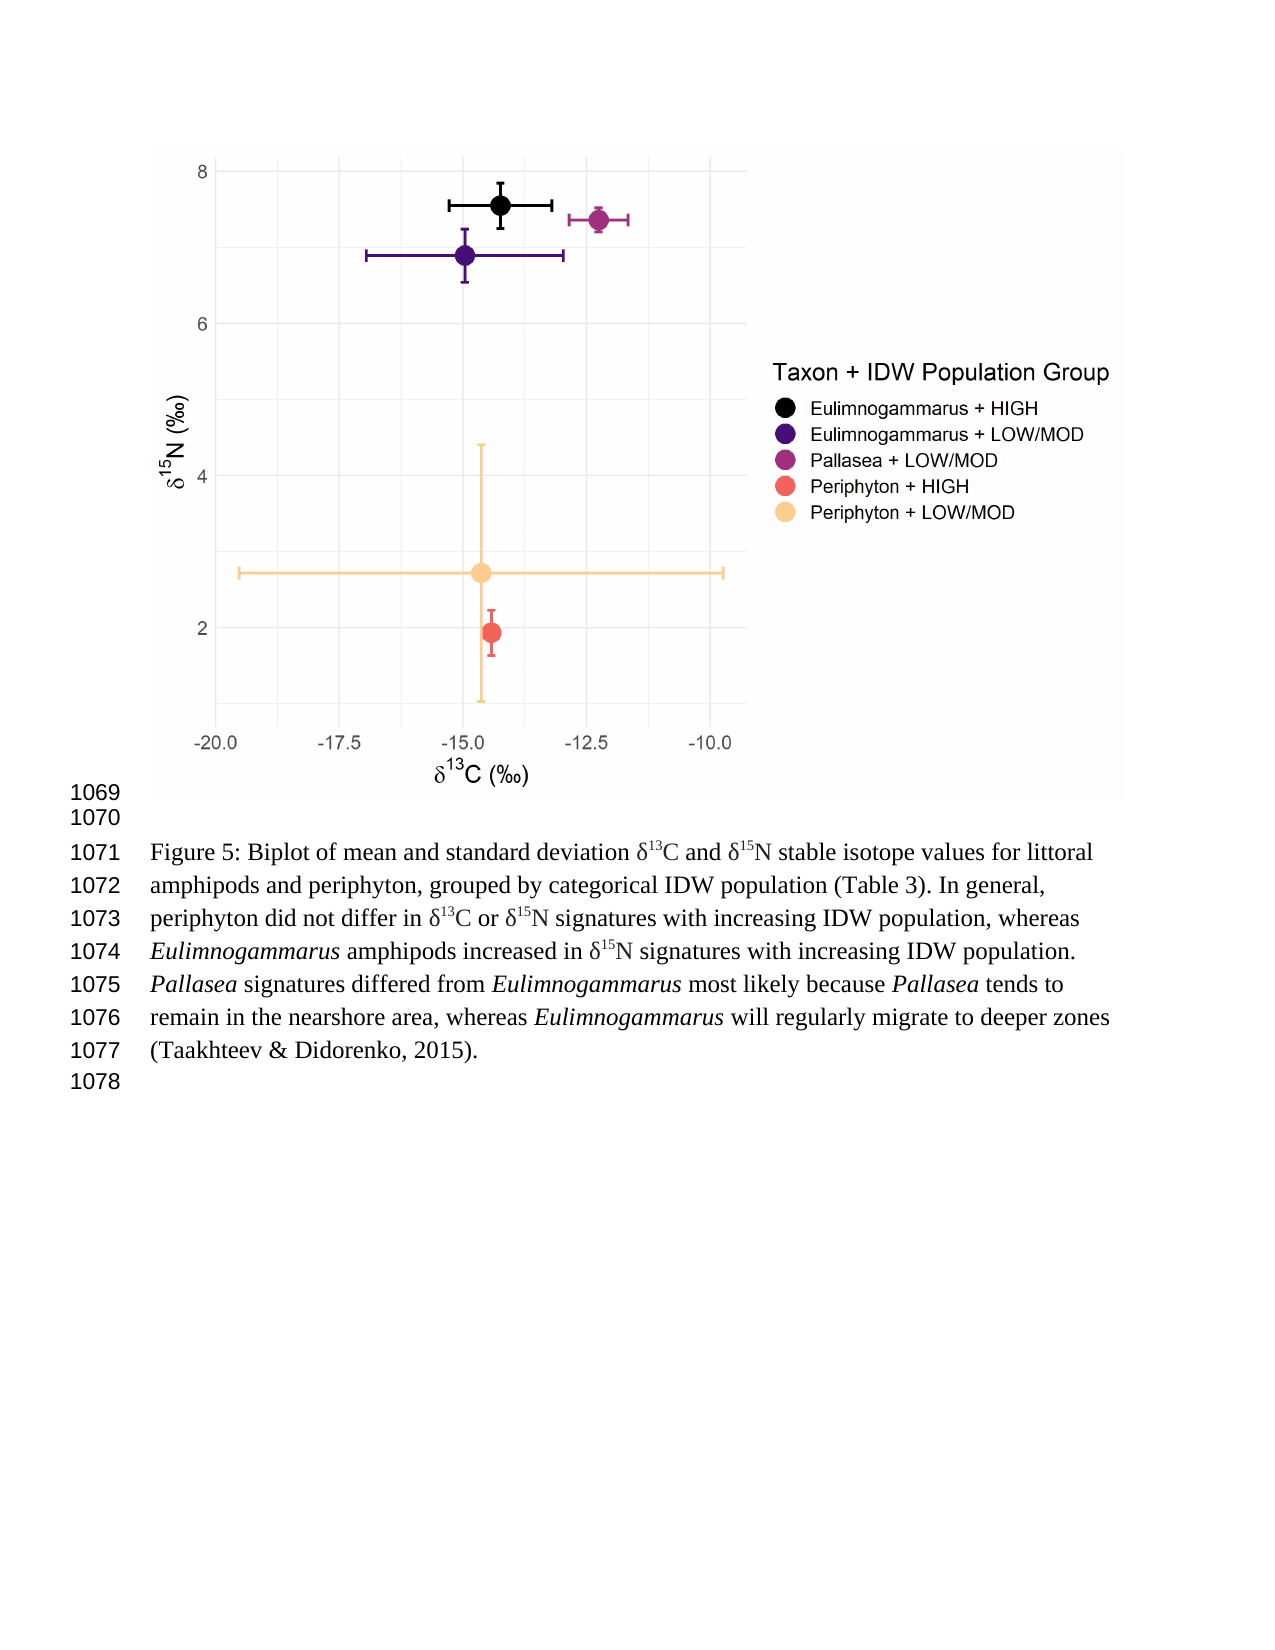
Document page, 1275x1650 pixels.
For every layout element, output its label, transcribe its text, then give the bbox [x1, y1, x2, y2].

picture [150, 150, 1125, 800]
text Figure 5: Biplot of mean and standard deviation δ13C and δ15N stable isotope values for littoral amphipods and periphyton, grouped by categorical IDW population (Table 3). In general, periphyton did not differ in δ13C or δ15N signatures with increasing IDW population, whereas Eulimnogammarus amphipods increased in δ15N signatures with increasing IDW population. Pallasea signatures differed from Eulimnogammarus most likely because Pallasea tends to remain in the nearshore area, whereas Eulimnogammarus will regularly migrate to deeper zones (Taakhteev & Didorenko, 2015). [150, 837, 1125, 1064]
